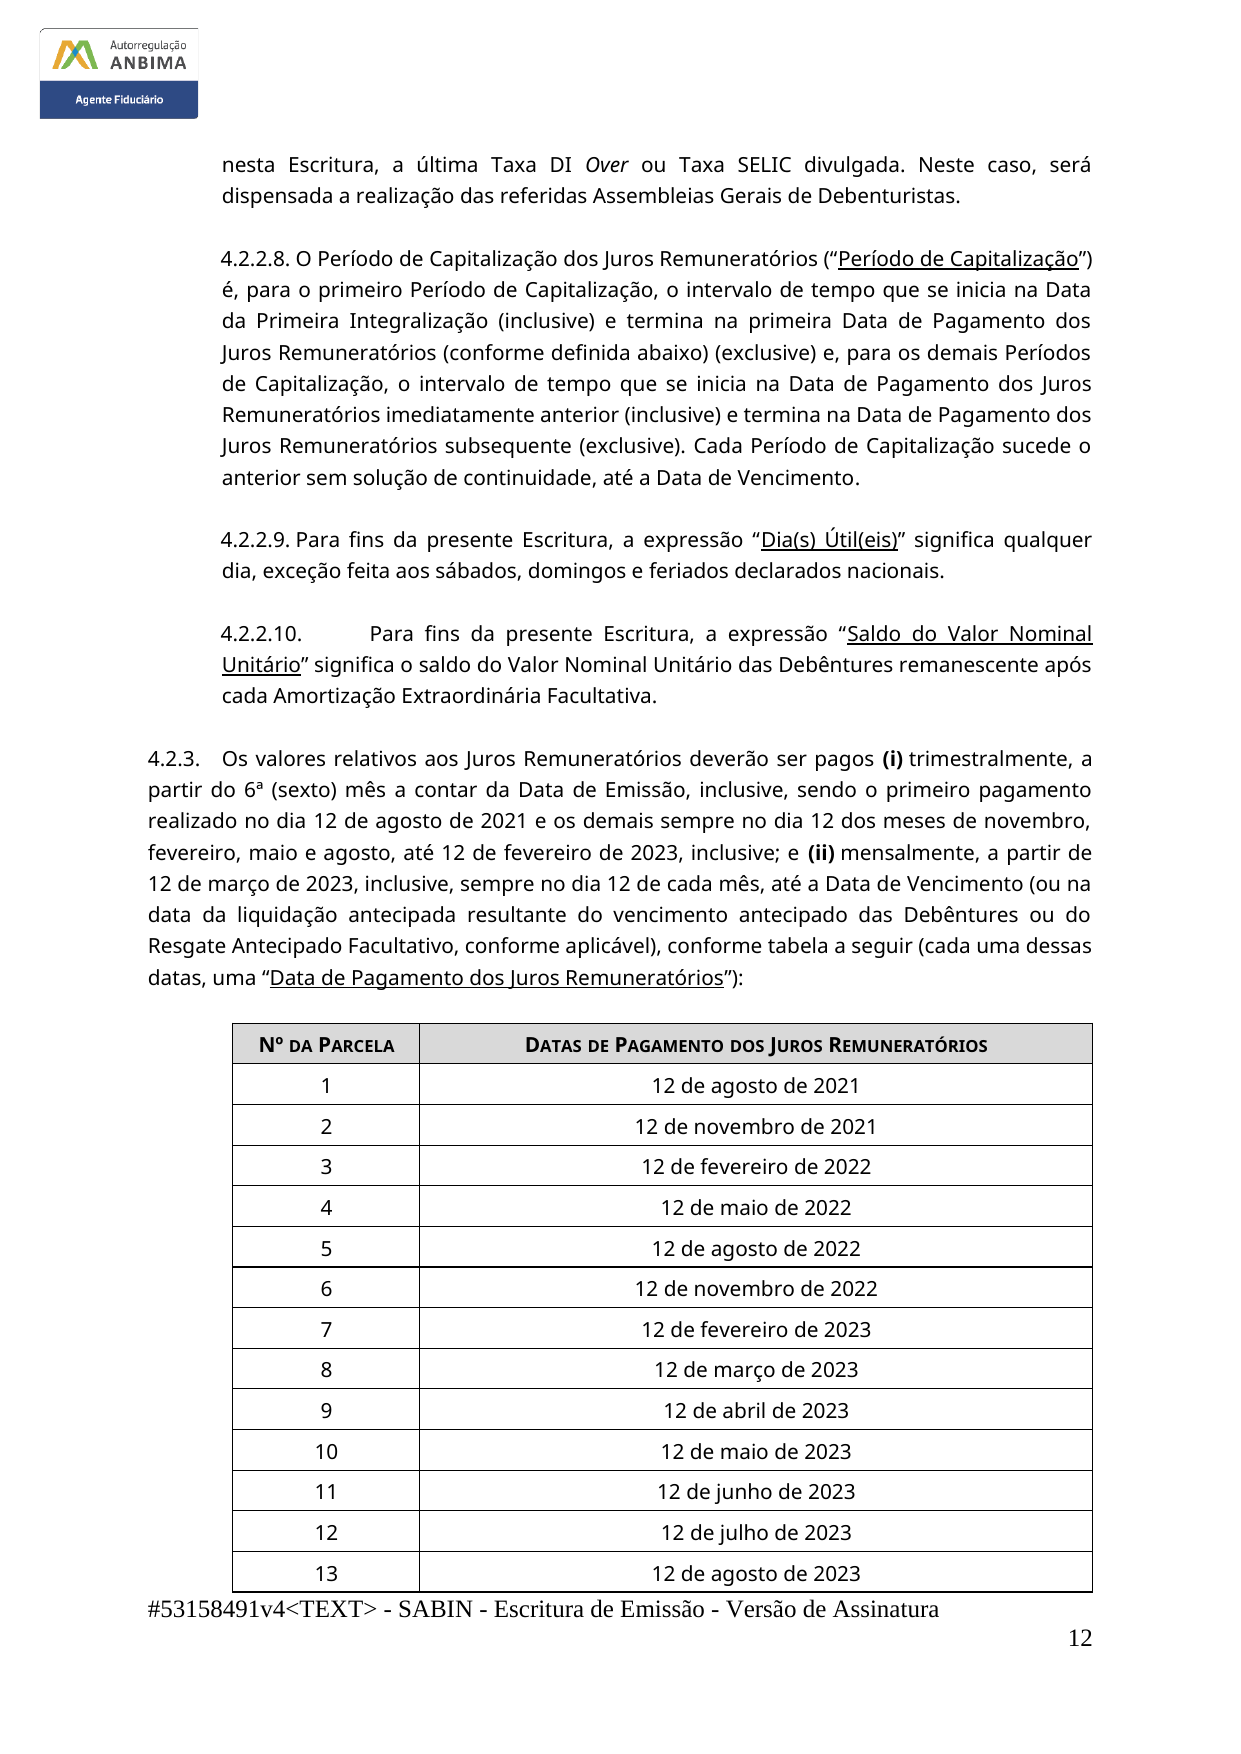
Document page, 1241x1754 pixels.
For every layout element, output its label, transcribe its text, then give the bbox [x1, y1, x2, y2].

table_header Datas de Pagamento dos Juros Remuneratórios [420, 1024, 1092, 1063]
table_cell 12 de abril de 2023 [420, 1389, 1092, 1429]
table_cell 13 [233, 1552, 419, 1591]
table_cell 12 de agosto de 2021 [420, 1064, 1092, 1104]
table_cell 12 de maio de 2023 [420, 1430, 1092, 1469]
table_cell 12 de novembro de 2022 [420, 1268, 1092, 1307]
table_cell 5 [233, 1227, 419, 1266]
table_cell 7 [233, 1308, 419, 1348]
table_cell 12 de novembro de 2021 [420, 1105, 1092, 1144]
list Para fins da presente Escritura, a expressão “Saldo do Valor Nominal Unitário” significa o saldo do Valor Nominal Unitário das Debêntures remanescente após cada Amortização Extraordinária Facultativa. [220, 616, 1092, 710]
table_cell 11 [233, 1471, 419, 1510]
table_cell 12 de julho de 2023 [420, 1511, 1092, 1551]
table_cell 2 [233, 1105, 419, 1144]
table_cell 6 [233, 1268, 419, 1307]
table_cell 9 [233, 1389, 419, 1429]
table_cell 12 de maio de 2022 [420, 1186, 1092, 1226]
table_cell 1 [233, 1064, 419, 1104]
table_cell 12 de agosto de 2023 [420, 1552, 1092, 1591]
list Para fins da presente Escritura, a expressão “Dia(s) Útil(eis)” significa qualquer dia, exceção feita aos sábados, domingos e feriados declarados nacionais. [220, 523, 1092, 585]
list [220, 148, 1092, 210]
list Os valores relativos aos Juros Remuneratórios deverão ser pagos (i) trimestralmente, a partir do 6ª (sexto) mês a contar da Data de Emissão, inclusive, sendo o primeiro pagamento realizado no dia 12 de agosto de 2021 e os demais sempre no dia 12 dos meses de novembro, fevereiro, maio e agosto, até 12 de fevereiro de 2023, inclusive; e (ii) mensalmente, a partir de 12 de março de 2023, inclusive, sempre no dia 12 de cada mês, até a Data de Vencimento (ou na data da liquidação antecipada resultante do vencimento antecipado das Debêntures ou do Resgate Antecipado Facultativo, conforme aplicável), conforme tabela a seguir (cada uma dessas datas, uma “Data de Pagamento dos Juros Remuneratórios”): [148, 741, 1092, 991]
picture [39, 28, 199, 119]
table_cell 12 de junho de 2023 [420, 1471, 1092, 1510]
table_cell 12 de fevereiro de 2023 [420, 1308, 1092, 1348]
table_cell 4 [233, 1186, 419, 1226]
table_cell 8 [233, 1349, 419, 1388]
list O Período de Capitalização dos Juros Remuneratórios (“Período de Capitalização”) é, para o primeiro Período de Capitalização, o intervalo de tempo que se inicia na Data da Primeira Integralização (inclusive) e termina na primeira Data de Pagamento dos Juros Remuneratórios (conforme definida abaixo) (exclusive) e, para os demais Períodos de Capitalização, o intervalo de tempo que se inicia na Data de Pagamento dos Juros Remuneratórios imediatamente anterior (inclusive) e termina na Data de Pagamento dos Juros Remuneratórios subsequente (exclusive). Cada Período de Capitalização sucede o anterior sem solução de continuidade, até a Data de Vencimento. [220, 241, 1092, 491]
table_cell 3 [233, 1146, 419, 1185]
table_cell 12 de agosto de 2022 [420, 1227, 1092, 1266]
table_cell 10 [233, 1430, 419, 1469]
table_cell 12 de fevereiro de 2022 [420, 1146, 1092, 1185]
table_cell 12 de março de 2023 [420, 1349, 1092, 1388]
table_header Nº da Parcela [233, 1024, 419, 1063]
table_cell 12 [233, 1511, 419, 1551]
